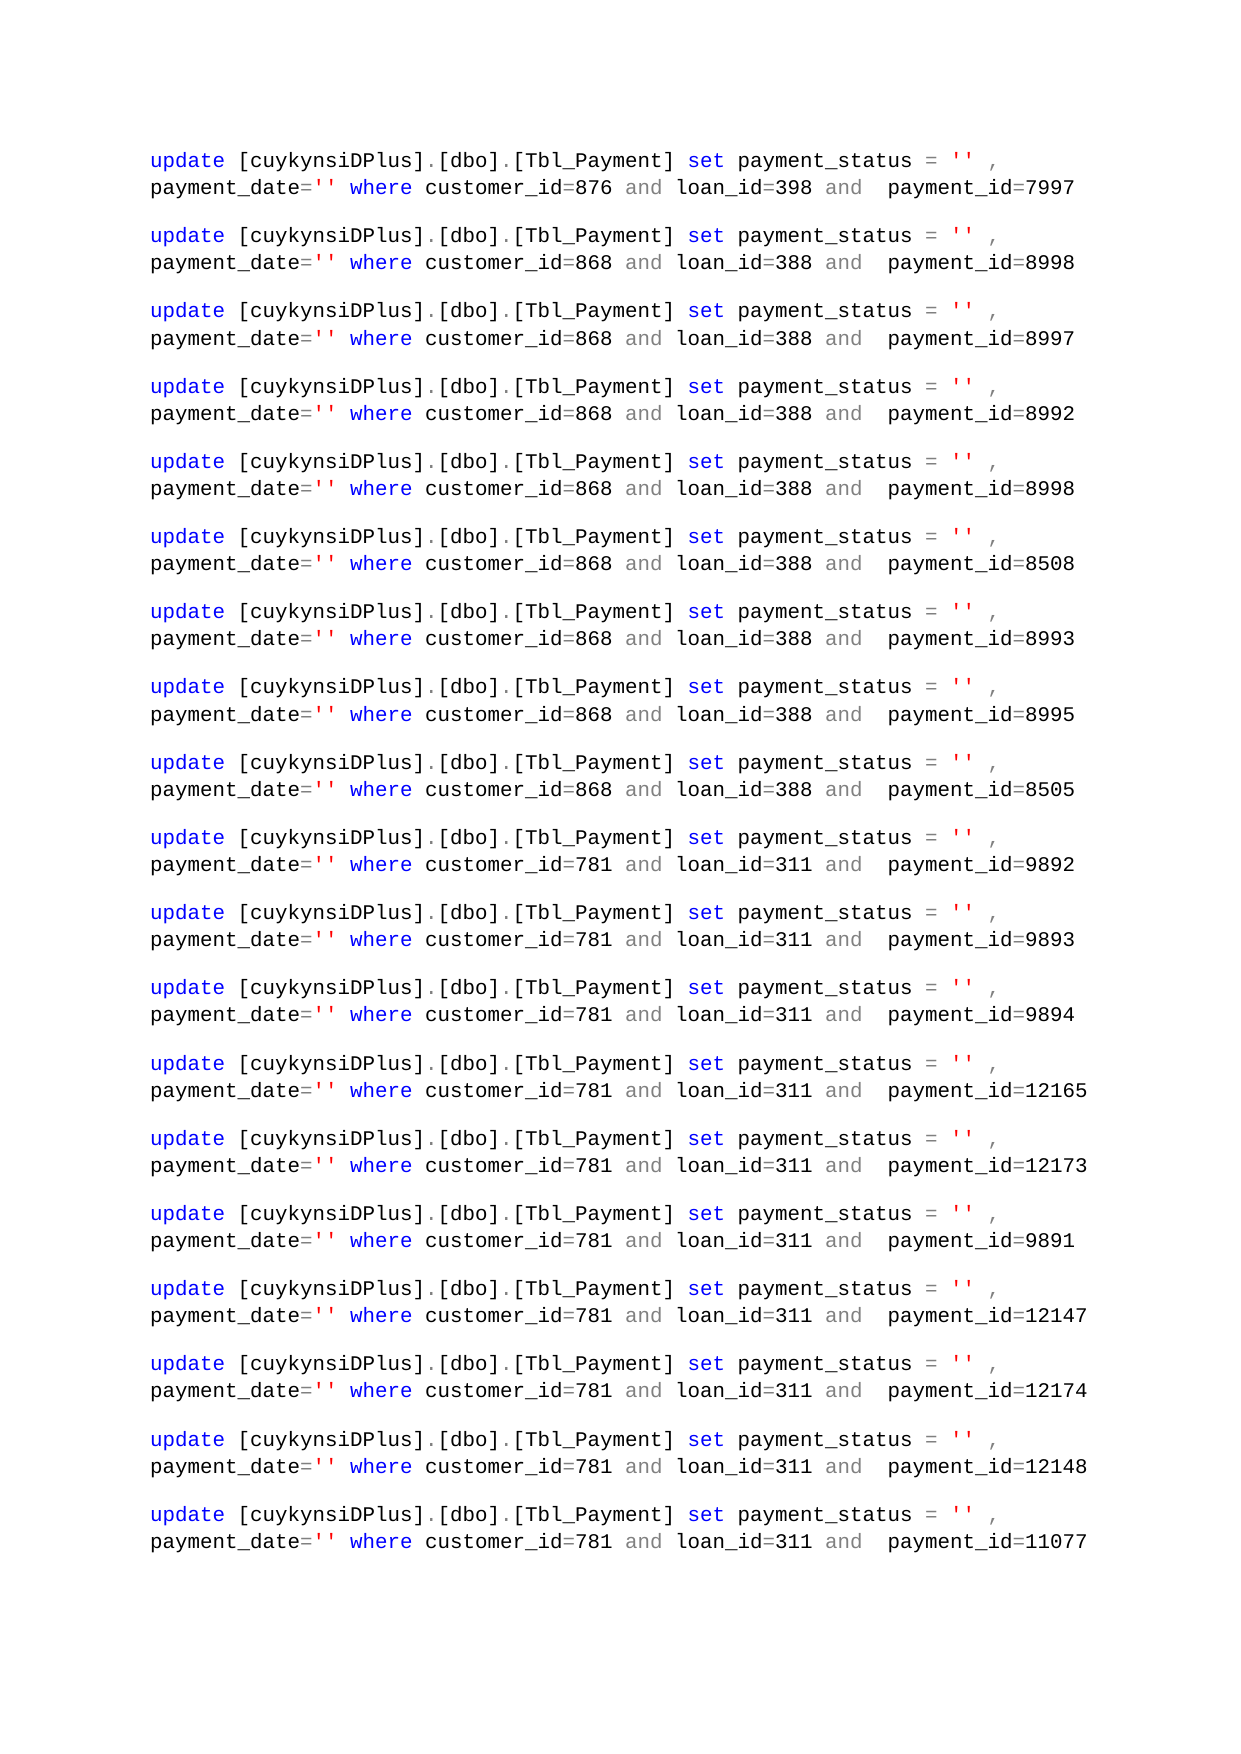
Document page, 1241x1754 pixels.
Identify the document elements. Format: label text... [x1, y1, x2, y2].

text update [cuykynsiDPlus].[dbo].[Tbl_Payment] set payment_status = '' , payment_date='' where customer_id=781 and loan_id=311 and payment_id=9894 [150, 977, 1090, 1028]
text update [cuykynsiDPlus].[dbo].[Tbl_Payment] set payment_status = '' , payment_date='' where customer_id=781 and loan_id=311 and payment_id=12165 [150, 1052, 1090, 1103]
text update [cuykynsiDPlus].[dbo].[Tbl_Payment] set payment_status = '' , payment_date='' where customer_id=868 and loan_id=388 and payment_id=8995 [150, 676, 1090, 727]
text update [cuykynsiDPlus].[dbo].[Tbl_Payment] set payment_status = '' , payment_date='' where customer_id=868 and loan_id=388 and payment_id=8993 [150, 601, 1090, 652]
text update [cuykynsiDPlus].[dbo].[Tbl_Payment] set payment_status = '' , payment_date='' where customer_id=781 and loan_id=311 and payment_id=9892 [150, 827, 1090, 878]
text update [cuykynsiDPlus].[dbo].[Tbl_Payment] set payment_status = '' , payment_date='' where customer_id=781 and loan_id=311 and payment_id=11077 [150, 1504, 1090, 1554]
text update [cuykynsiDPlus].[dbo].[Tbl_Payment] set payment_status = '' , payment_date='' where customer_id=868 and loan_id=388 and payment_id=8992 [150, 376, 1090, 426]
text update [cuykynsiDPlus].[dbo].[Tbl_Payment] set payment_status = '' , payment_date='' where customer_id=781 and loan_id=311 and payment_id=12147 [150, 1278, 1090, 1329]
text update [cuykynsiDPlus].[dbo].[Tbl_Payment] set payment_status = '' , payment_date='' where customer_id=868 and loan_id=388 and payment_id=8998 [150, 451, 1090, 502]
text update [cuykynsiDPlus].[dbo].[Tbl_Payment] set payment_status = '' , payment_date='' where customer_id=868 and loan_id=388 and payment_id=8997 [150, 300, 1090, 351]
text update [cuykynsiDPlus].[dbo].[Tbl_Payment] set payment_status = '' , payment_date='' where customer_id=876 and loan_id=398 and payment_id=7997 [150, 150, 1090, 201]
text update [cuykynsiDPlus].[dbo].[Tbl_Payment] set payment_status = '' , payment_date='' where customer_id=781 and loan_id=311 and payment_id=12173 [150, 1128, 1090, 1178]
text update [cuykynsiDPlus].[dbo].[Tbl_Payment] set payment_status = '' , payment_date='' where customer_id=868 and loan_id=388 and payment_id=8508 [150, 526, 1090, 577]
text update [cuykynsiDPlus].[dbo].[Tbl_Payment] set payment_status = '' , payment_date='' where customer_id=781 and loan_id=311 and payment_id=9891 [150, 1203, 1090, 1254]
text update [cuykynsiDPlus].[dbo].[Tbl_Payment] set payment_status = '' , payment_date='' where customer_id=868 and loan_id=388 and payment_id=8505 [150, 752, 1090, 802]
text update [cuykynsiDPlus].[dbo].[Tbl_Payment] set payment_status = '' , payment_date='' where customer_id=781 and loan_id=311 and payment_id=9893 [150, 902, 1090, 953]
text update [cuykynsiDPlus].[dbo].[Tbl_Payment] set payment_status = '' , payment_date='' where customer_id=781 and loan_id=311 and payment_id=12148 [150, 1428, 1090, 1479]
text update [cuykynsiDPlus].[dbo].[Tbl_Payment] set payment_status = '' , payment_date='' where customer_id=781 and loan_id=311 and payment_id=12174 [150, 1353, 1090, 1404]
text update [cuykynsiDPlus].[dbo].[Tbl_Payment] set payment_status = '' , payment_date='' where customer_id=868 and loan_id=388 and payment_id=8998 [150, 225, 1090, 276]
